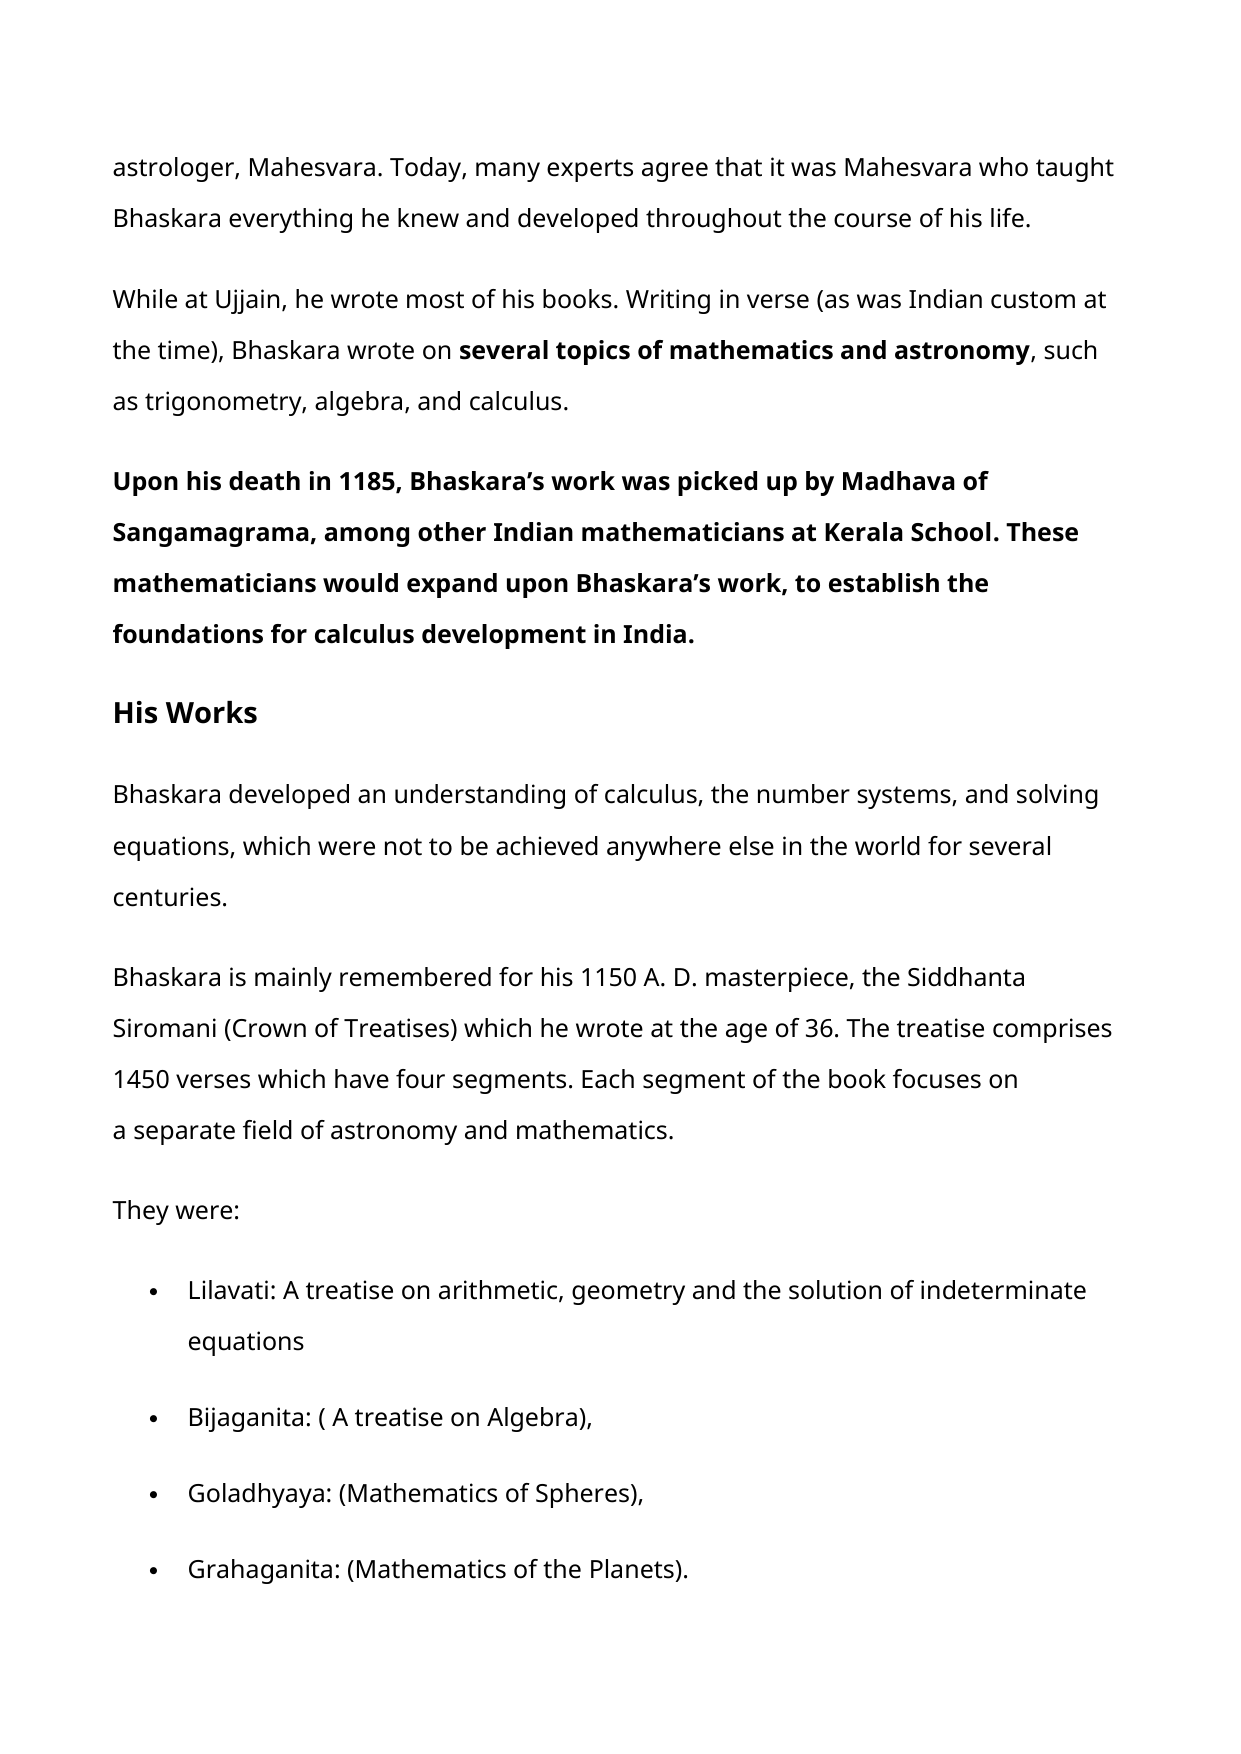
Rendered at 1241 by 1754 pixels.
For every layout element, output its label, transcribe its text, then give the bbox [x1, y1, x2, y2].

list Goladhyaya: (Mathematics of Spheres), [150, 1476, 1128, 1510]
list Lilavati: A treatise on arithmetic, geometry and the solution of indeterminate equations [150, 1273, 1128, 1358]
text They were: [112, 1193, 1128, 1227]
text Bhaskara developed an understanding of calculus, the number systems, and solving equations, which were not to be achieved anywhere else in the world for several centuries. [112, 777, 1128, 913]
list Grahaganita: (Mathematics of the Planets). [150, 1552, 1128, 1586]
subtitle Upon his death in 1185, Bhaskara’s work was picked up by Madhava of Sangamagrama, among other Indian mathematicians at Kerala School. These mathematicians would expand upon Bhaskara’s work, to establish the foundations for calculus development in India. [112, 463, 1128, 651]
text While at Ujjain, he wrote most of his books. Writing in verse (as was Indian custom at the time), Bhaskara wrote on several topics of mathematics and astronomy, such as trigonometry, algebra, and calculus. [112, 281, 1128, 417]
subtitle His Works [112, 693, 1128, 732]
text Bhaskara is mainly remembered for his 1150 A. D. masterpiece, the Siddhanta Siromani (Crown of Treatises) which he wrote at the age of 36. The treatise comprises 1450 verses which have four segments. Each segment of the book focuses on a separate field of astronomy and mathematics. [112, 959, 1128, 1147]
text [112, 150, 1128, 235]
list Bijaganita: ( A treatise on Algebra), [150, 1400, 1128, 1434]
